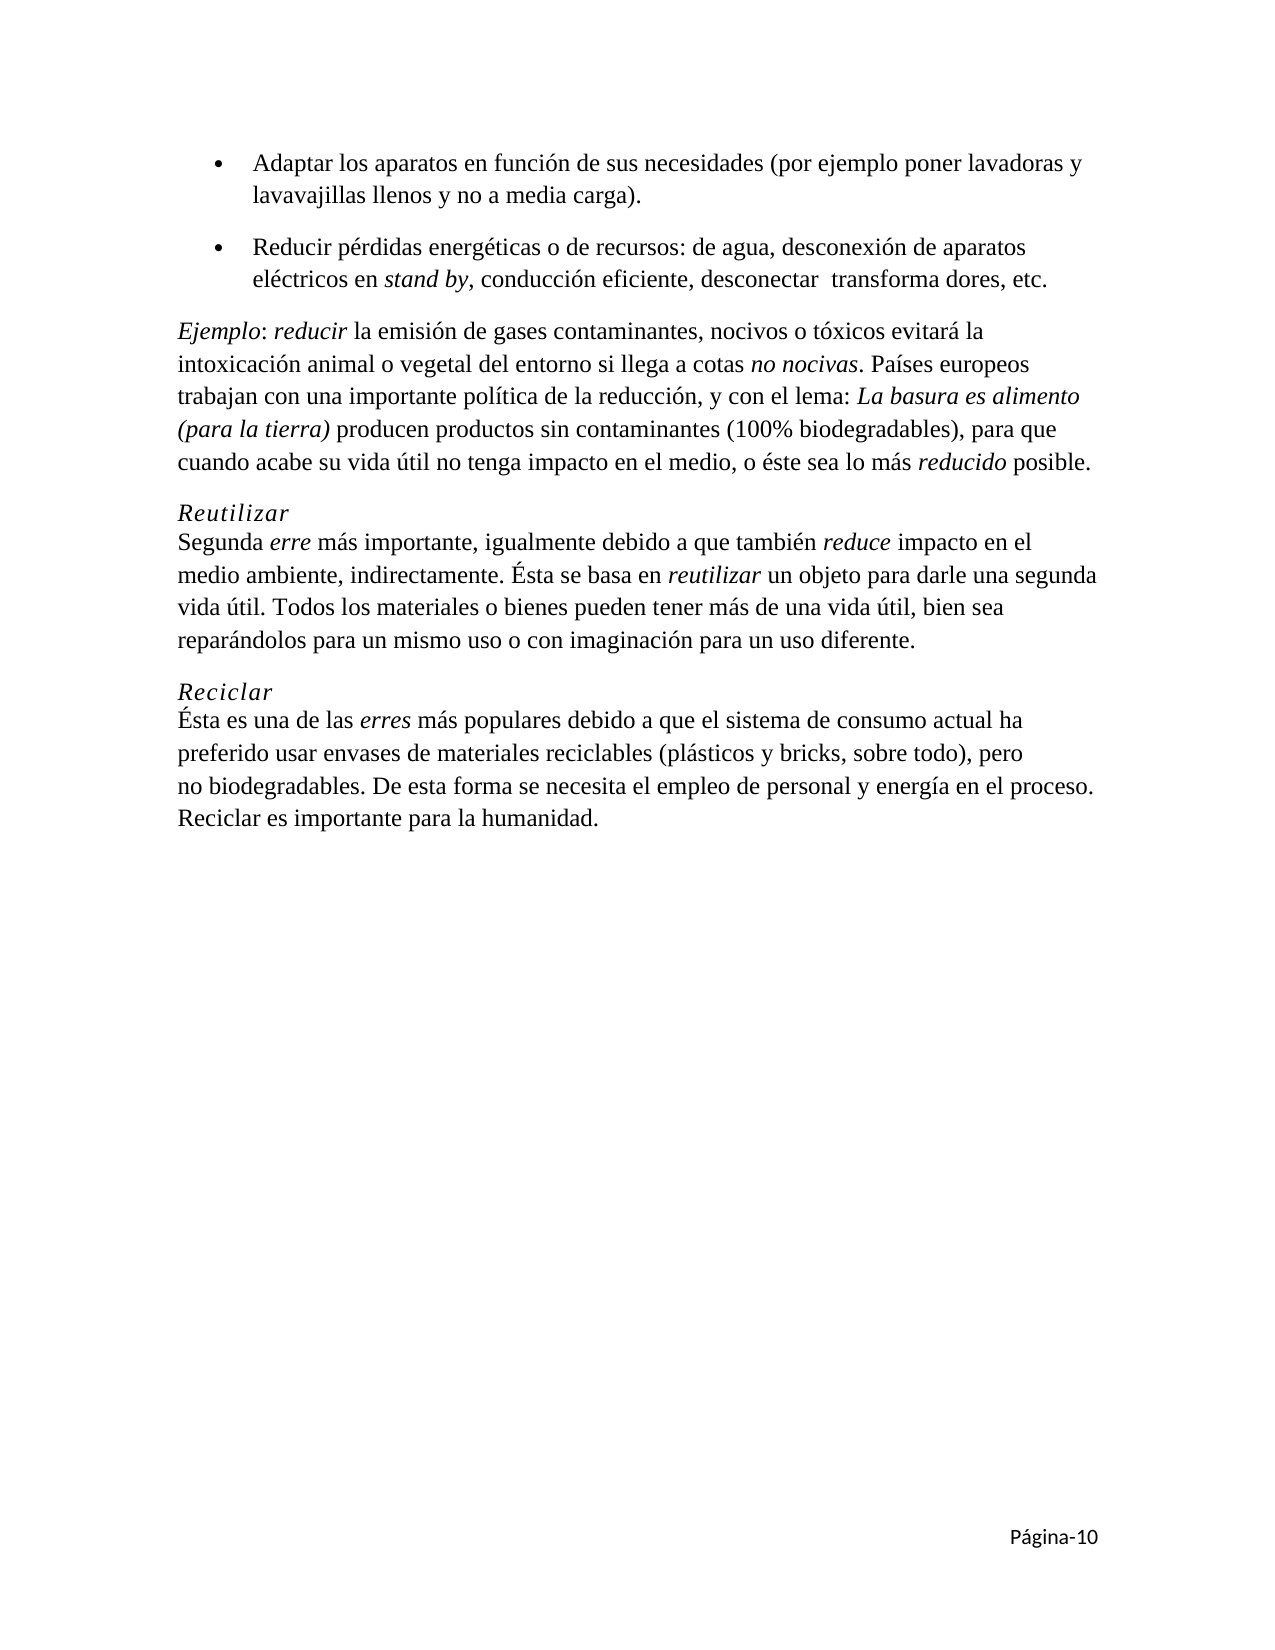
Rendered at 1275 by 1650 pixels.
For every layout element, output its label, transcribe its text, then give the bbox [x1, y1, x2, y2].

text Ésta es una de las erres más populares debido a que el sistema de consumo actual ha preferido usar envases de materiales reciclables (plásticos y bricks, sobre todo), pero no biodegradables. De esta forma se necesita el empleo de personal y energía en el proceso. Reciclar es importante para la humanidad. [177, 705, 1098, 832]
subtitle Reutilizar [177, 498, 1098, 527]
text Ejemplo: reducir la emisión de gases contaminantes, nocivos o tóxicos evitará la intoxicación animal o vegetal del entorno si llega a cotas no nocivas. Países europeos trabajan con una importante política de la reducción, y con el lema: La basura es alimento (para la tierra) producen productos sin contaminantes (100% biodegradables), para que cuando acabe su vida útil no tenga impacto en el medio, o éste sea lo más reducido posible. [177, 316, 1098, 476]
list Adaptar los aparatos en función de sus necesidades (por ejemplo poner lavadoras y lavavajillas llenos y no a media carga). [215, 148, 1098, 209]
subtitle Reciclar [177, 677, 1098, 705]
list Reducir pérdidas energéticas o de recursos: de agua, desconexión de aparatos eléctricos en stand by, conducción eficiente, desconectar transforma dores, etc. [215, 232, 1098, 293]
text Segunda erre más importante, igualmente debido a que también reduce impacto en el medio ambiente, indirectamente. Ésta se basa en reutilizar un objeto para darle una segunda vida útil. Todos los materiales o bienes pueden tener más de una vida útil, bien sea reparándolos para un mismo uso o con imaginación para un uso diferente. [177, 527, 1098, 654]
